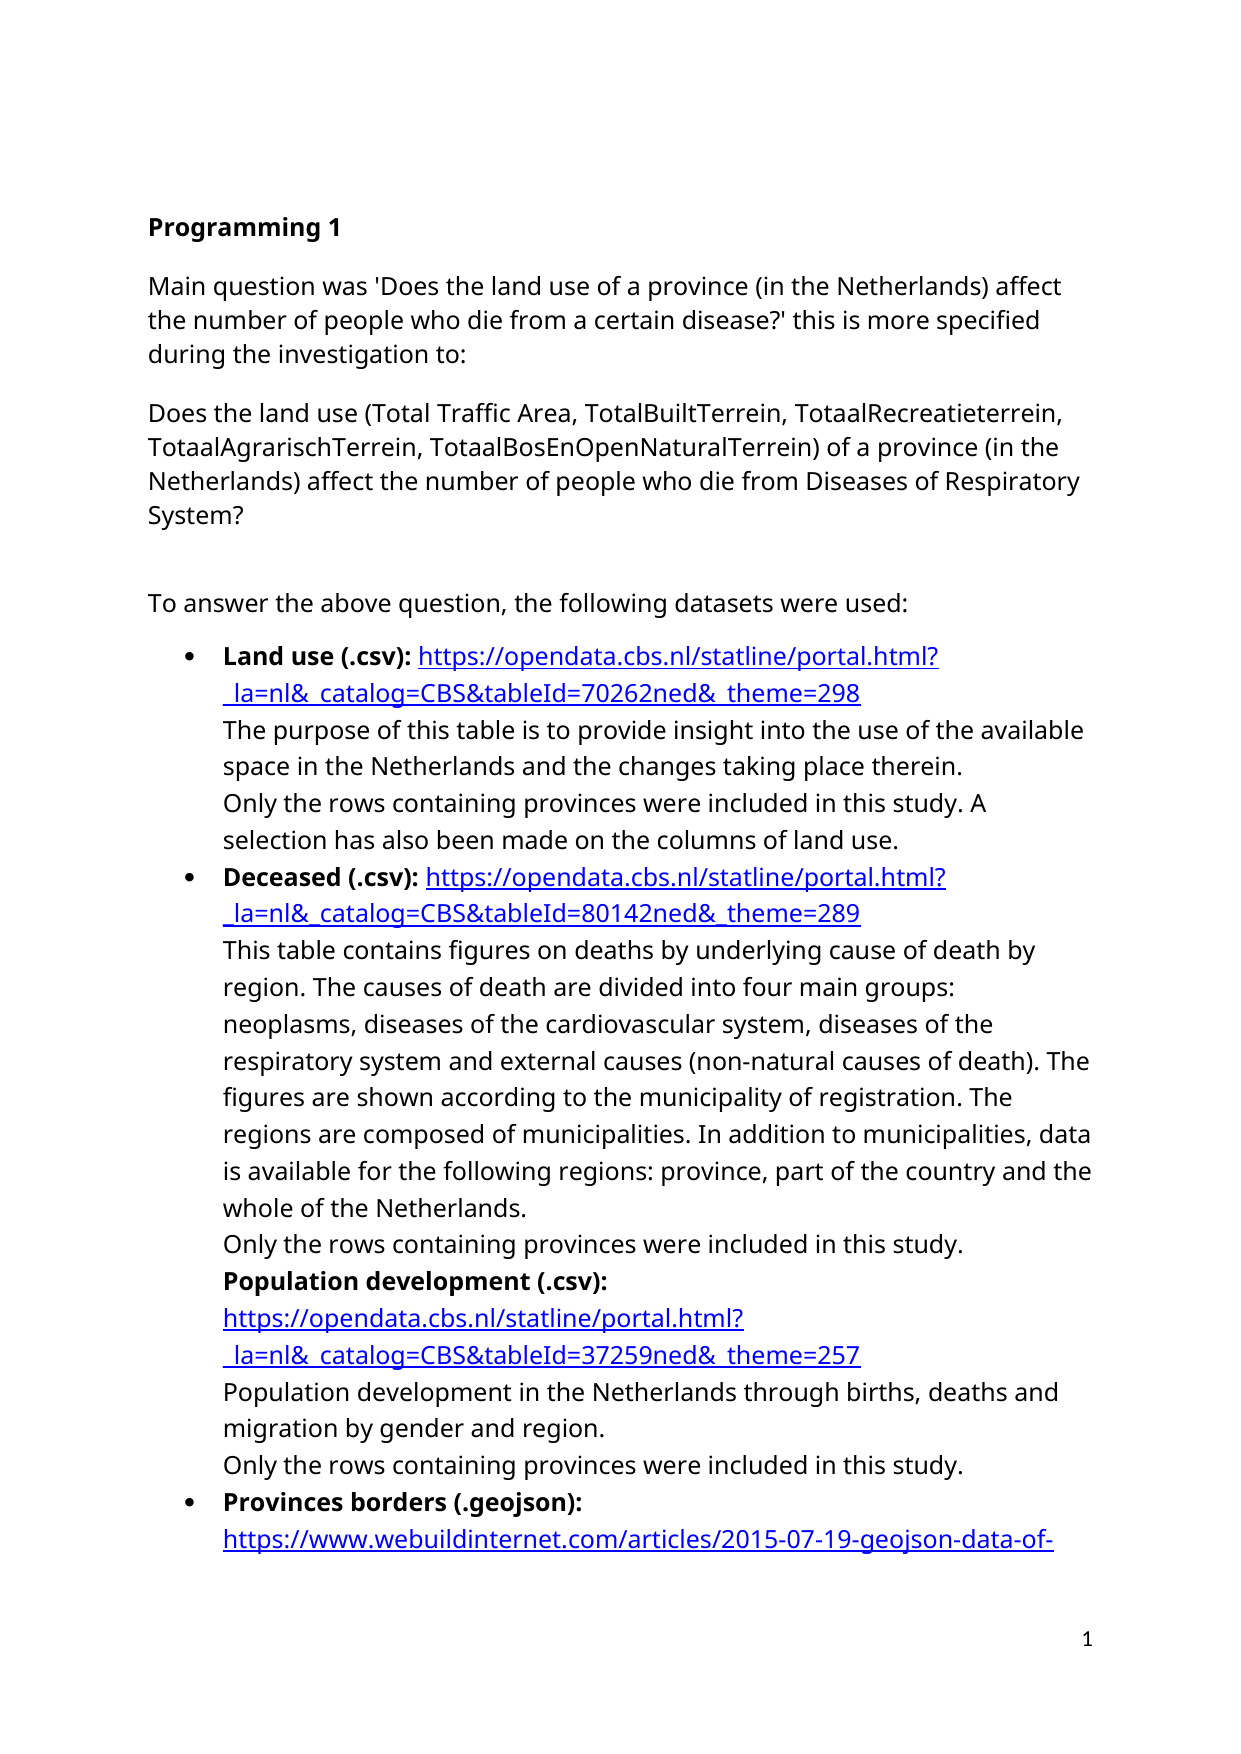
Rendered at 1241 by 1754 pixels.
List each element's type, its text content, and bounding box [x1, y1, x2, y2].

text Programming 1 [148, 209, 1093, 243]
list Population development (.csv): https://opendata.cbs.nl/statline/portal.html?_la=nl&_catalog=CBS&tableId=37259ned&_theme=257 Population development in the Netherlands through births, deaths and migration by gender and region. Only the rows containing provinces were included in this study. [223, 1264, 1093, 1482]
text Main question was 'Does the land use of a province (in the Netherlands) affect the number of people who die from a certain disease?' this is more specified during the investigation to: [148, 268, 1093, 371]
list Only the rows containing provinces were included in this study. [223, 1227, 1093, 1261]
text Does the land use (Total Traffic Area, TotalBuiltTerrein, TotaalRecreatieterrein, TotaalAgrarischTerrein, TotaalBosEnOpenNaturalTerrein) of a province (in the Netherlands) affect the number of people who die from Diseases of Respiratory System? [148, 396, 1093, 532]
list Deceased (.csv): https://opendata.cbs.nl/statline/portal.html?_la=nl&_catalog=CBS&tableId=80142ned&_theme=289 This table contains figures on deaths by underlying cause of death by region. The causes of death are divided into four main groups: neoplasms, diseases of the cardiovascular system, diseases of the respiratory system and external causes (non-natural causes of death). The figures are shown according to the municipality of registration. The regions are composed of municipalities. In addition to municipalities, data is available for the following regions: province, part of the country and the whole of the Netherlands. [185, 859, 1093, 1224]
list Only the rows containing provinces were included in this study. A selection has also been made on the columns of land use. [223, 786, 1093, 857]
list Land use (.csv): https://opendata.cbs.nl/statline/portal.html?_la=nl&_catalog=CBS&tableId=70262ned&_theme=298 The purpose of this table is to provide insight into the use of the available space in the Netherlands and the changes taking place therein. [185, 639, 1093, 783]
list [185, 1484, 1093, 1555]
text To answer the above question, the following datasets were used: [148, 585, 1093, 619]
